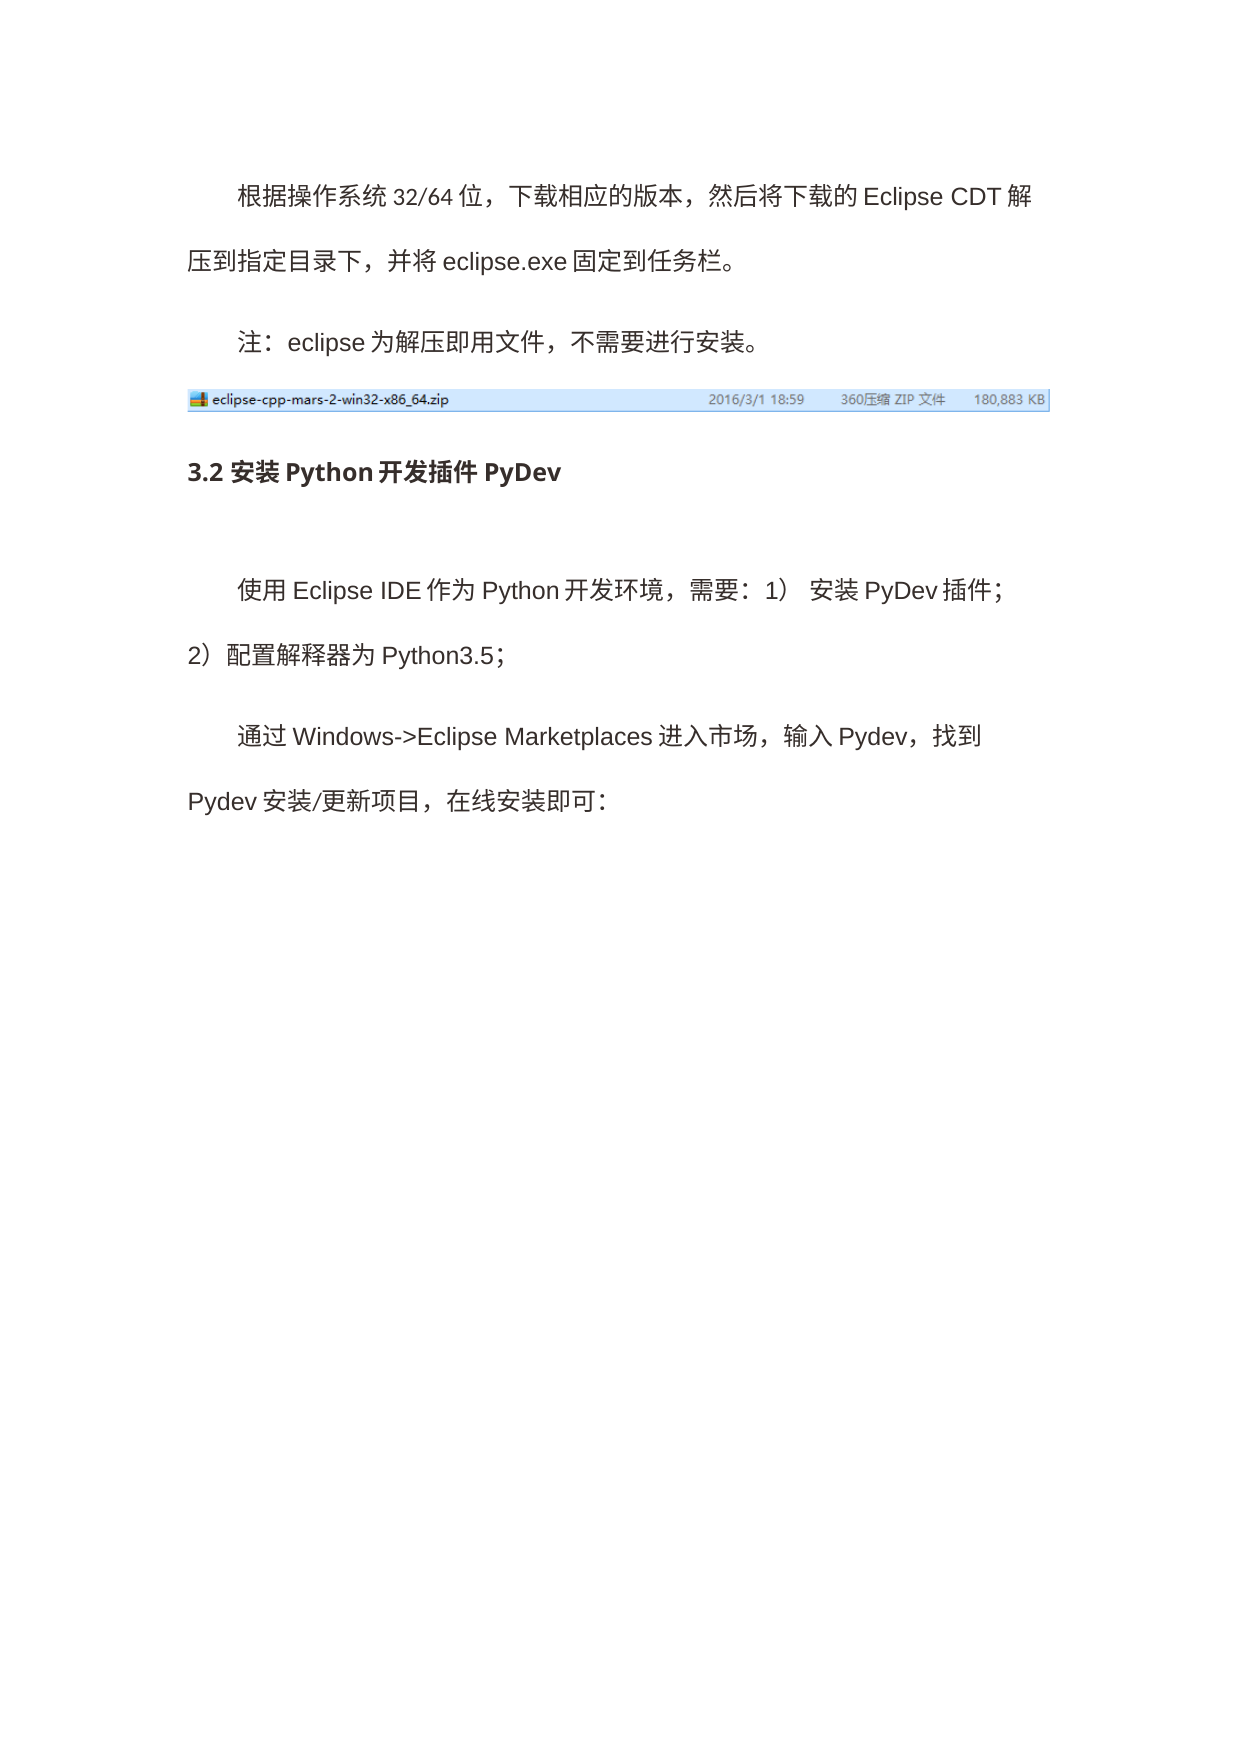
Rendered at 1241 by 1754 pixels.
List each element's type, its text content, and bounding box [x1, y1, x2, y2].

text 根据操作系统32/64位，下载相应的版本，然后将下载的Eclipse CDT解压到指定目录下，并将eclipse.exe固定到任务栏。 [187, 162, 1053, 292]
text 使用Eclipse IDE作为Python开发环境，需要：1） 安装PyDev插件；2）配置解释器为Python3.5； [187, 556, 1053, 686]
text 通过Windows->Eclipse Marketplaces进入市场，输入Pydev，找到Pydev安装/更新项目，在线安装即可： [187, 702, 1053, 832]
picture [187, 389, 1052, 413]
text 3.2 安装Python开发插件PyDev [187, 438, 1053, 503]
text 注：eclipse为解压即用文件，不需要进行安装。 [187, 308, 1053, 373]
